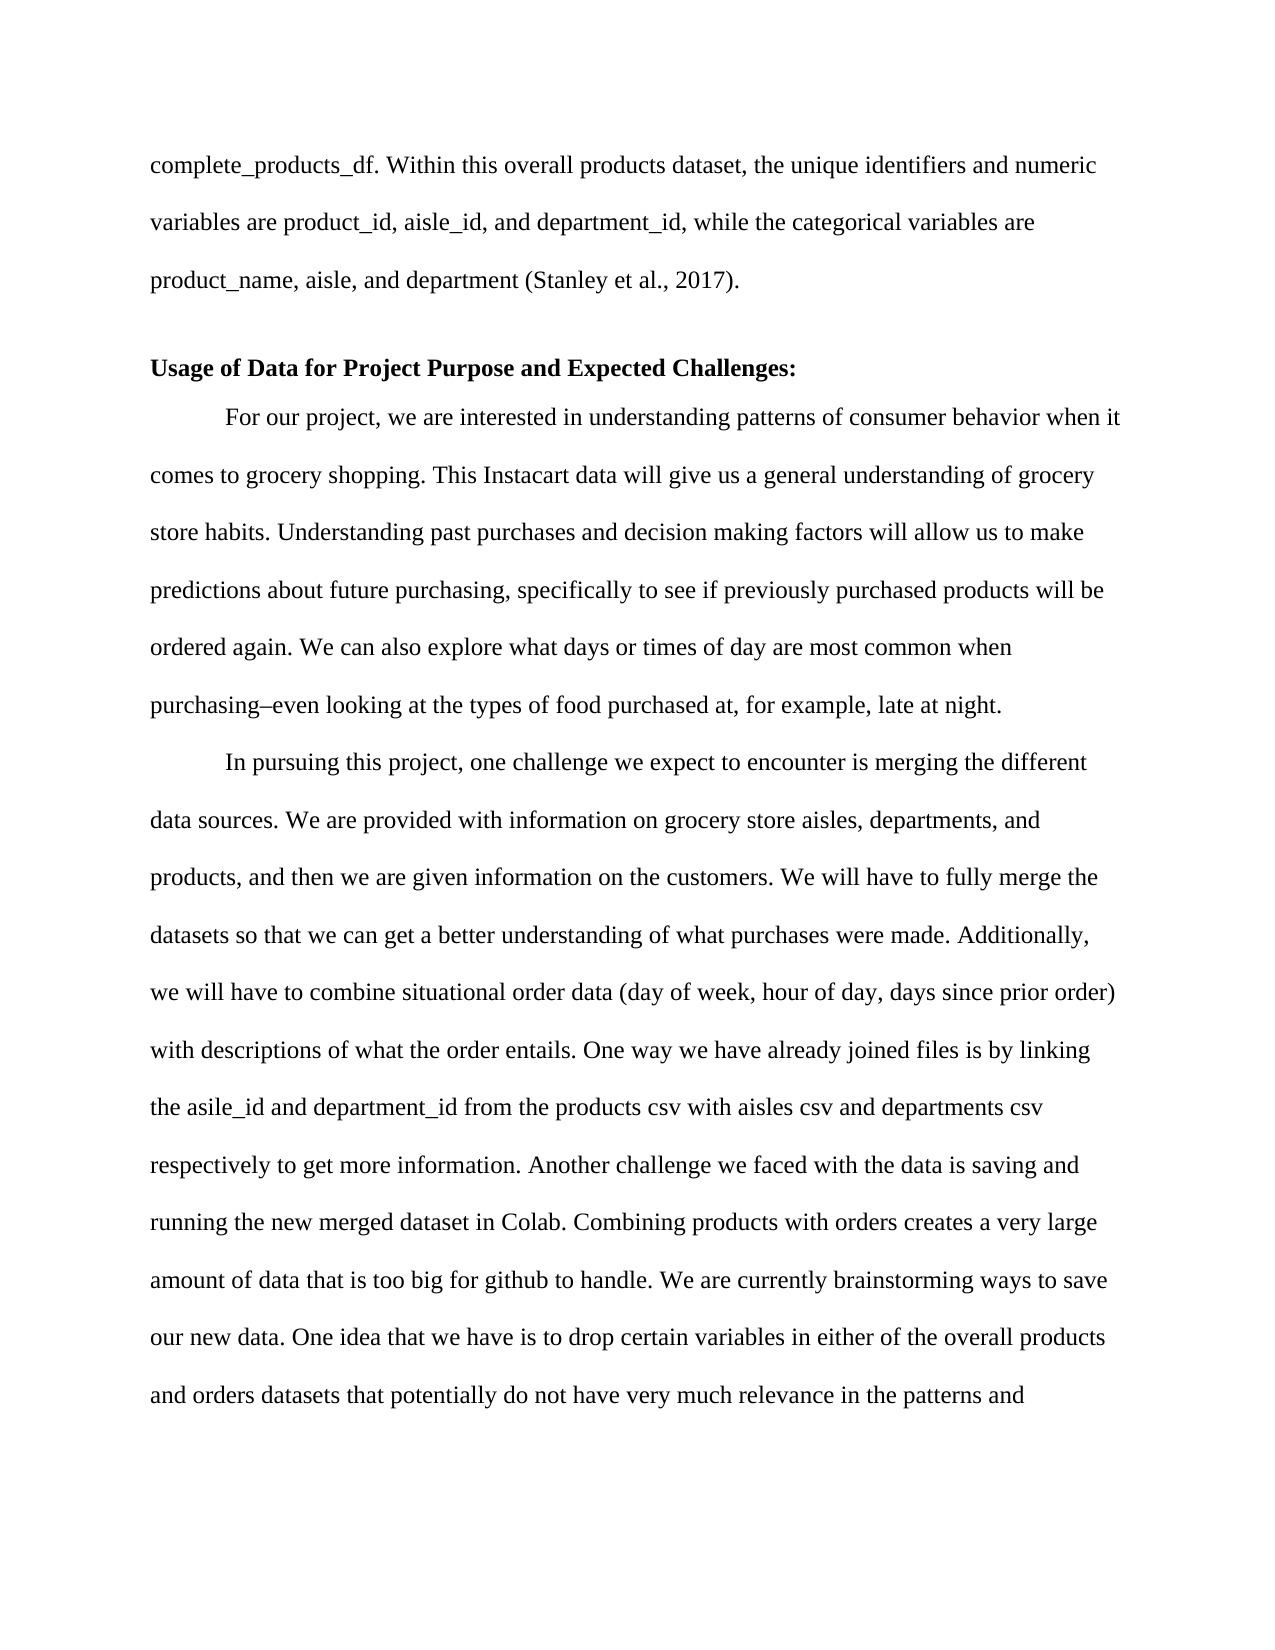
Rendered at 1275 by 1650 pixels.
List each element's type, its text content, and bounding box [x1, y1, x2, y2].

text Usage of Data for Project Purpose and Expected Challenges: [150, 353, 1125, 381]
text For our project, we are interested in understanding patterns of consumer behavior when it comes to grocery shopping. This Instacart data will give us a general understanding of grocery store habits. Understanding past purchases and decision making factors will allow us to make predictions about future purchasing, specifically to see if previously purchased products will be ordered again. We can also explore what days or times of day are most common when purchasing–even looking at the types of food purchased at, for example, late at night. [150, 402, 1125, 718]
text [150, 150, 1125, 294]
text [150, 747, 1125, 1408]
